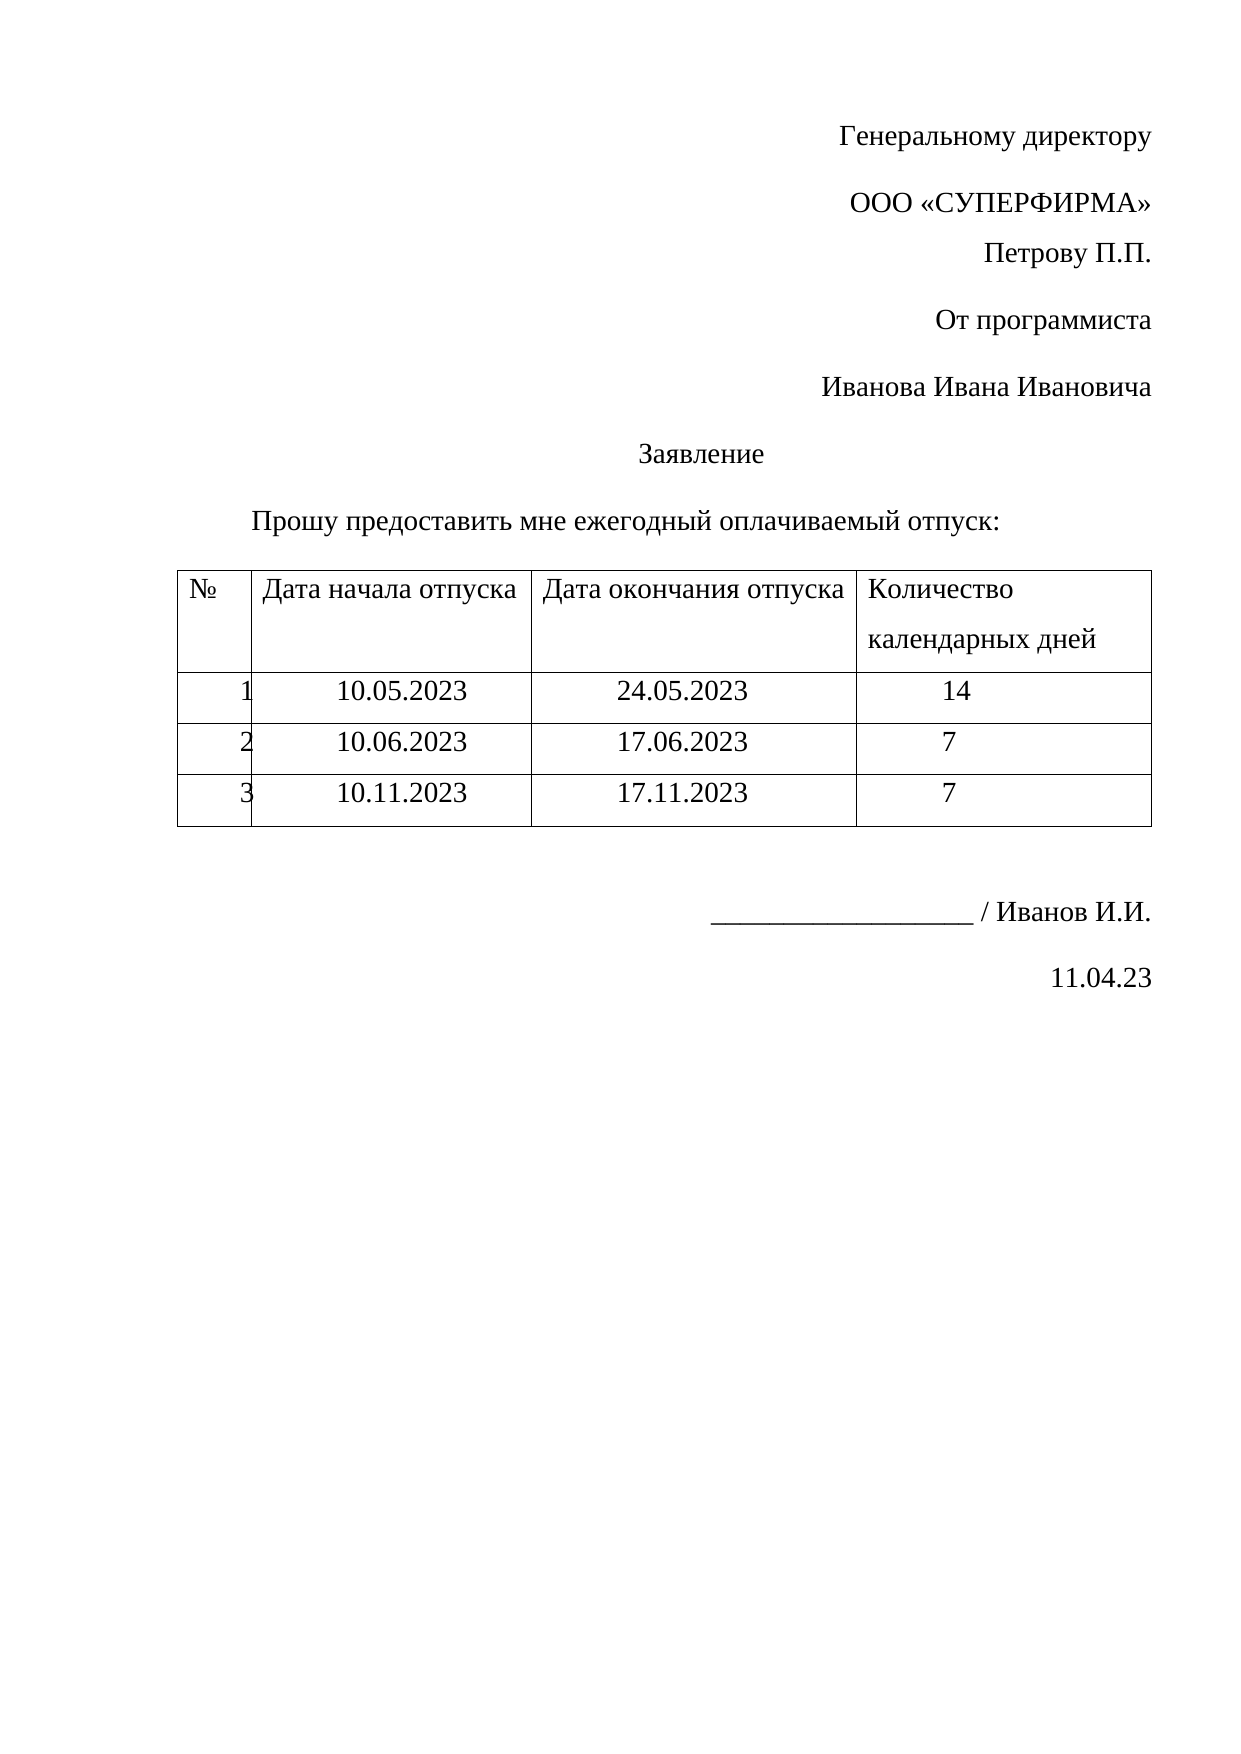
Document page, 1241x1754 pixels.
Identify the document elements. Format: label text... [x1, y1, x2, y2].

text Генеральному директору [177, 118, 1152, 152]
table_cell 10.11.2023 [252, 775, 531, 826]
text 11.04.23 [177, 961, 1152, 994]
table_cell 24.05.2023 [532, 673, 856, 723]
table_cell 10.05.2023 [252, 673, 531, 723]
table_cell 17.06.2023 [532, 724, 856, 774]
table_cell 7 [857, 724, 1151, 774]
table_cell 7 [857, 775, 1151, 826]
table_header Дата окончания отпуска [532, 571, 856, 672]
text Иванова Ивана Ивановича [177, 369, 1152, 403]
table_header Дата начала отпуска [252, 571, 531, 672]
table_header № [178, 571, 251, 672]
table_cell 10.06.2023 [252, 724, 531, 774]
table_cell 1 [178, 673, 251, 723]
table_cell 2 [178, 724, 251, 774]
text Заявление [177, 436, 1152, 470]
table_cell 14 [857, 673, 1151, 723]
text __________________ / Иванов И.И. [177, 894, 1152, 927]
table_header Количество календарных дней [857, 571, 1151, 672]
text От программиста [177, 302, 1152, 336]
text Прошу предоставить мне ежегодный оплачиваемый отпуск: [177, 503, 1152, 537]
table_cell 17.11.2023 [532, 775, 856, 826]
table_cell 3 [178, 775, 251, 826]
text ООО «СУПЕРФИРМА» Петрову П.П. [177, 185, 1152, 269]
